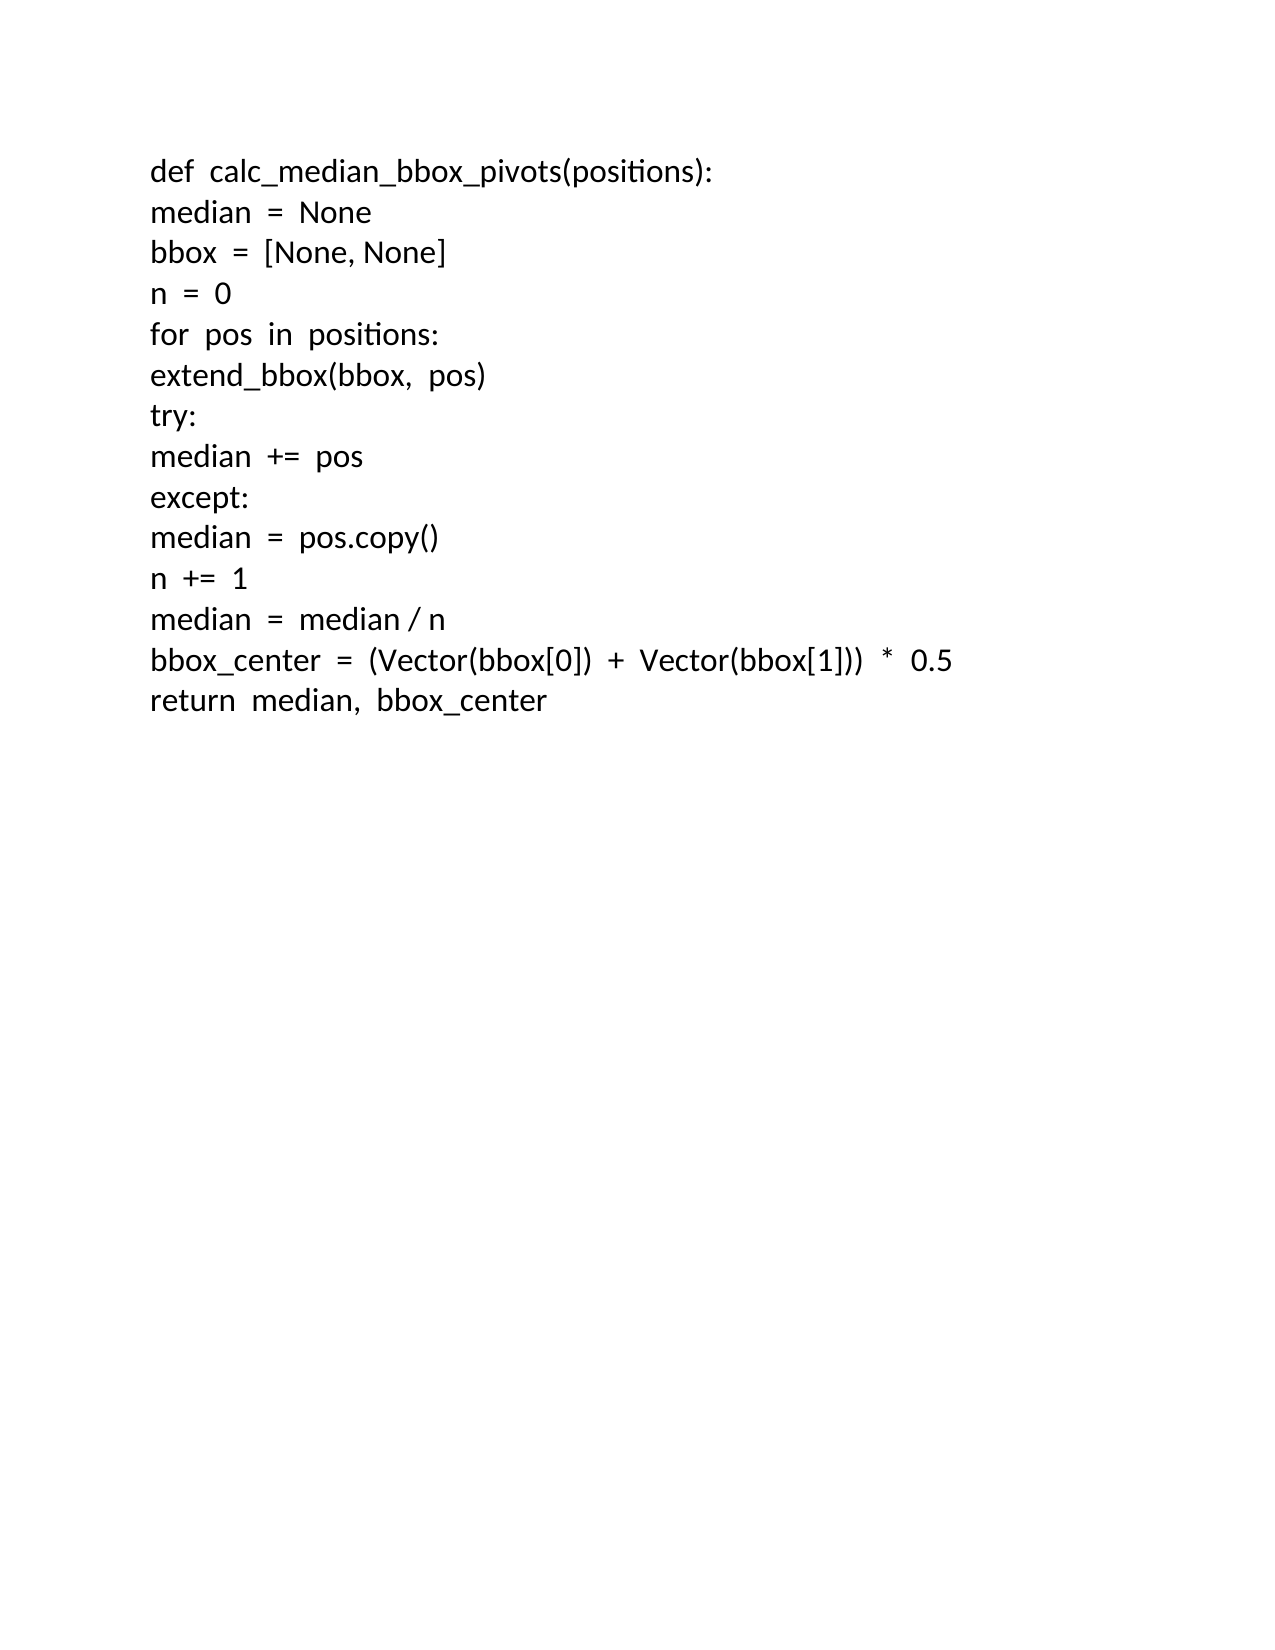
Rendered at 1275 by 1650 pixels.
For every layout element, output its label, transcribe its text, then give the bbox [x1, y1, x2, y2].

text extend_bbox(bbox, pos) [150, 354, 1125, 394]
text bbox = [None, None] [150, 231, 1125, 272]
text n = 0 [150, 272, 1125, 313]
text for pos in positions: [150, 313, 1125, 354]
text n += 1 [150, 557, 1125, 598]
text return median, bbox_center [150, 679, 1125, 720]
text median = pos.copy() [150, 517, 1125, 557]
text try: [150, 394, 1125, 435]
text bbox_center = (Vector(bbox[0]) + Vector(bbox[1])) * 0.5 [150, 639, 1125, 679]
text median += pos [150, 435, 1125, 476]
text except: [150, 476, 1125, 517]
text median = median / n [150, 598, 1125, 639]
text median = None [150, 191, 1125, 231]
text def calc_median_bbox_pivots(positions): [150, 150, 1125, 191]
